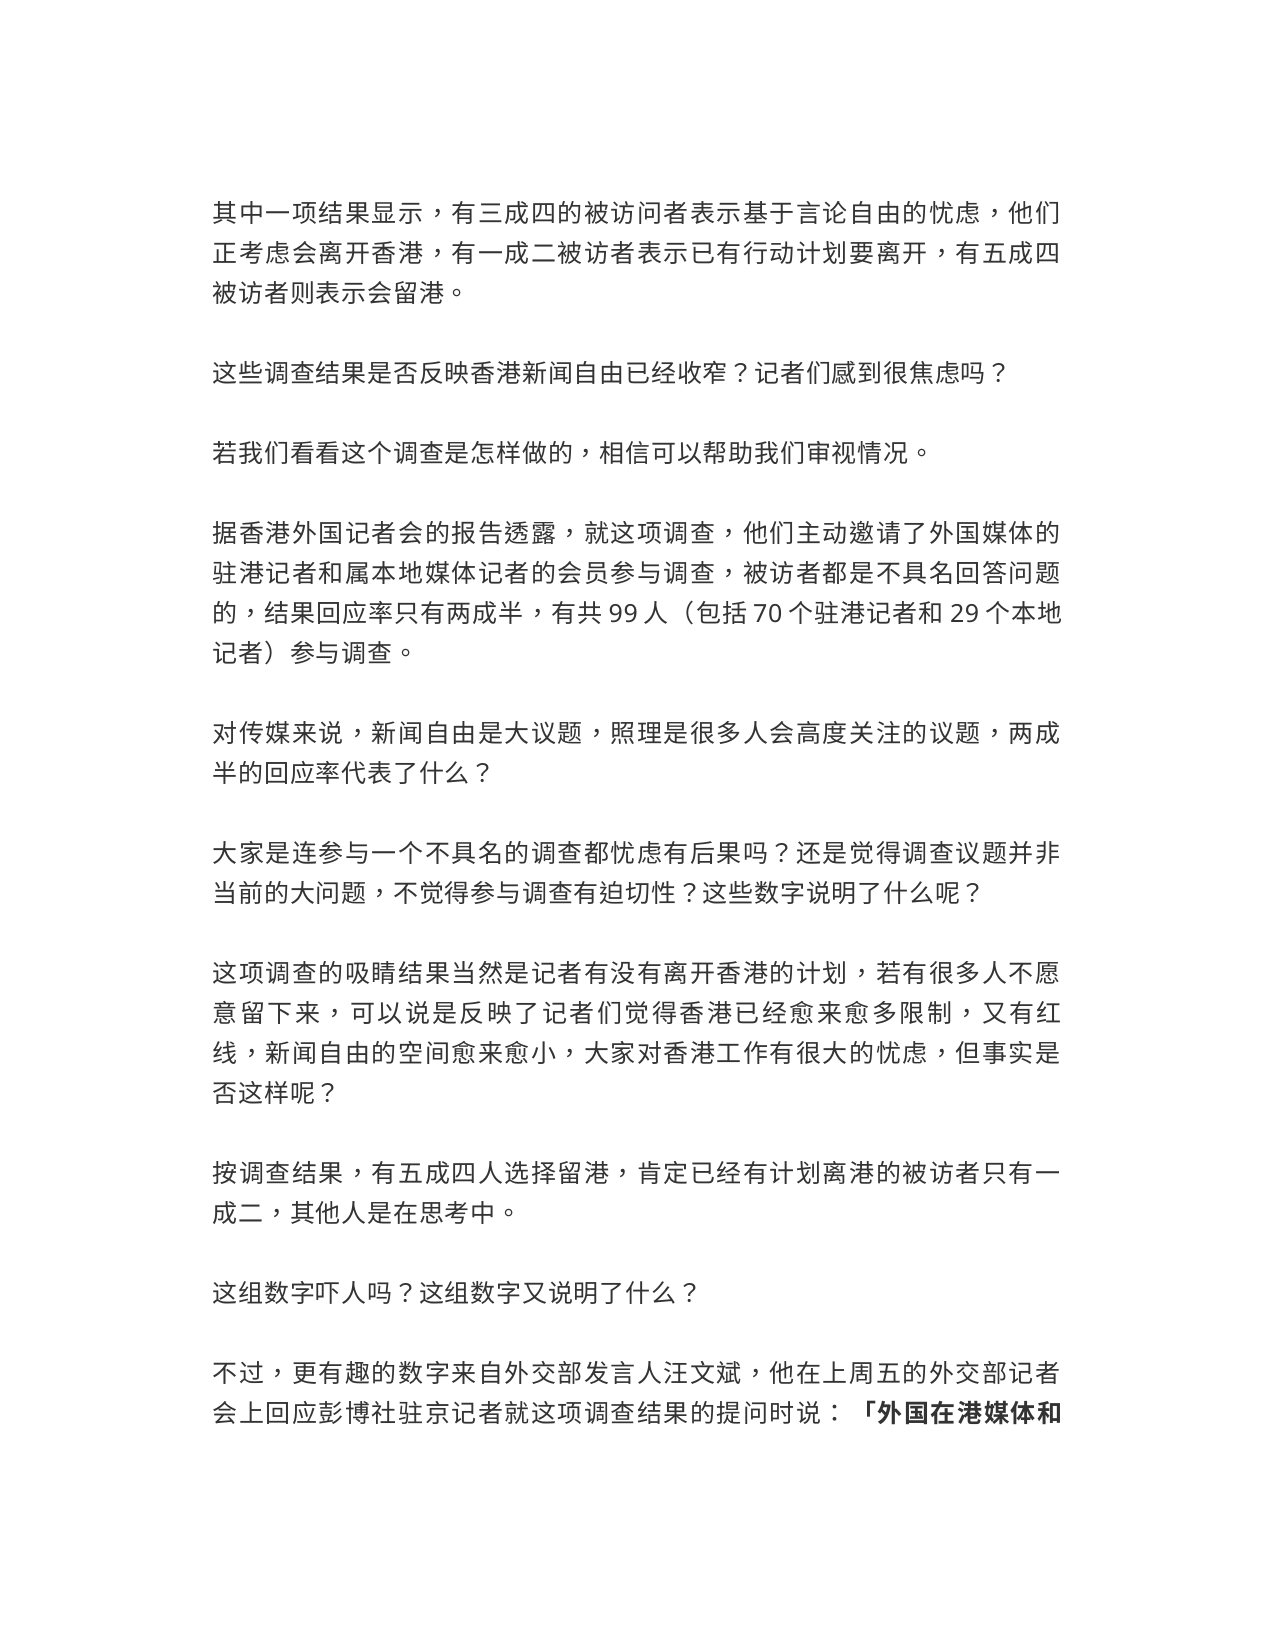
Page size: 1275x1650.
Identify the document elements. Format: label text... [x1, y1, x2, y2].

text 据香港外国记者会的报告透露，就这项调查，他们主动邀请了外国媒体的驻港记者和属本地媒体记者的会员参与调查，被访者都是不具名回答问题的，结果回应率只有两成半，有共99人（包括70个驻港记者和29个本地记者）参与调查。 [212, 510, 1062, 670]
text 这项调查的吸睛结果当然是记者有没有离开香港的计划，若有很多人不愿意留下来，可以说是反映了记者们觉得香港已经愈来愈多限制，又有红线，新闻自由的空间愈来愈小，大家对香港工作有很大的忧虑，但事实是否这样呢？ [212, 950, 1062, 1110]
text 这组数字吓人吗？这组数字又说明了什么？ [212, 1270, 1062, 1310]
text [212, 1350, 1062, 1430]
text 对传媒来说，新闻自由是大议题，照理是很多人会高度关注的议题，两成半的回应率代表了什么？ [212, 710, 1062, 790]
text 按调查结果，有五成四人选择留港，肯定已经有计划离港的被访者只有一成二，其他人是在思考中。 [212, 1150, 1062, 1230]
text 这些调查结果是否反映香港新闻自由已经收窄？记者们感到很焦虑吗？ [212, 350, 1062, 390]
text 若我们看看这个调查是怎样做的，相信可以帮助我们审视情况。 [212, 430, 1062, 470]
text 大家是连参与一个不具名的调查都忧虑有后果吗？还是觉得调查议题并非当前的大问题，不觉得参与调查有迫切性？这些数字说明了什么呢？ [212, 830, 1062, 910]
text 其中一项结果显示，有三成四的被访问者表示基于言论自由的忧虑，他们正考虑会离开香港，有一成二被访者表示已有行动计划要离开，有五成四被访者则表示会留港。 [212, 190, 1062, 310]
